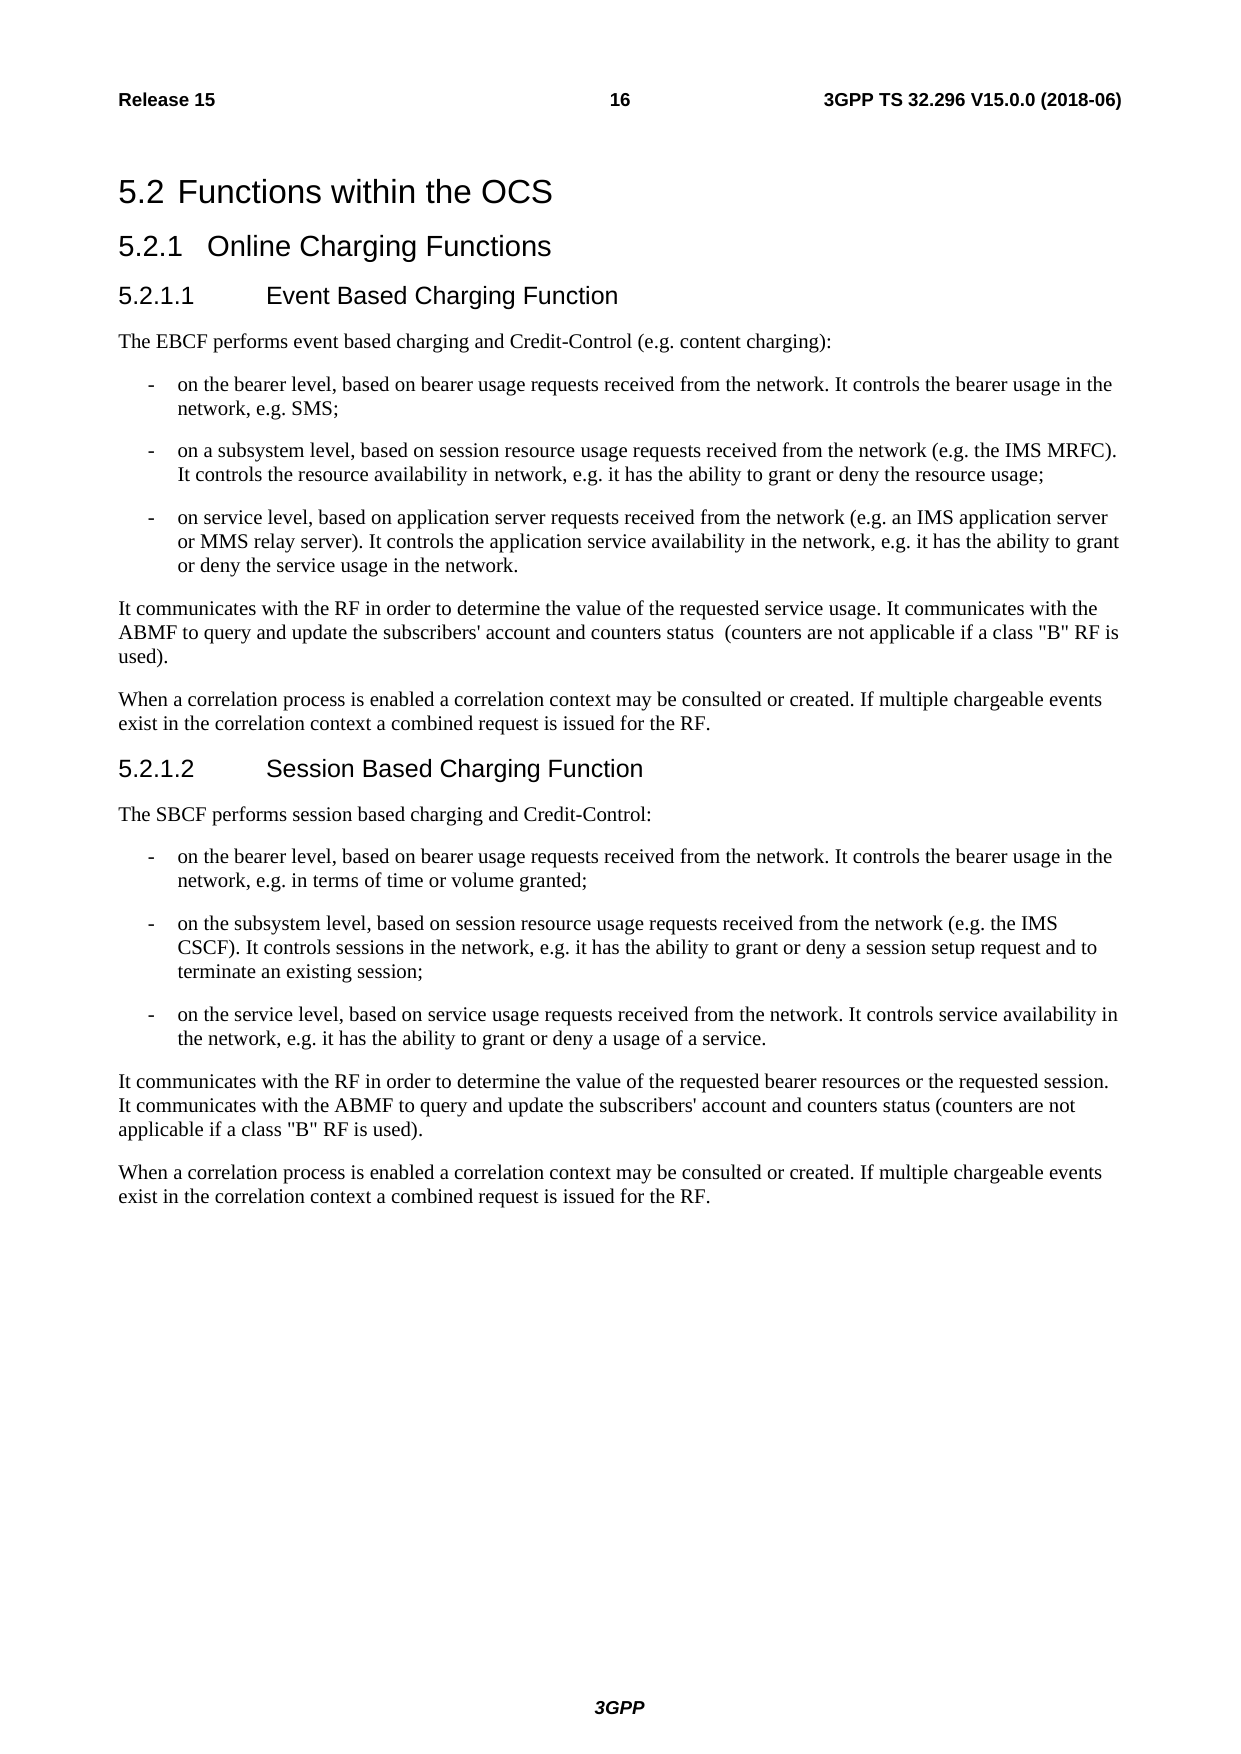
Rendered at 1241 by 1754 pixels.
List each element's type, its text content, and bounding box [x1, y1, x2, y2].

subtitle 5.2.1 Online Charging Functions [118, 229, 1122, 262]
text - on the bearer level, based on bearer usage requests received from the network. It controls the bearer usage in the network, e.g. SMS; [148, 371, 1122, 419]
text The EBCF performs event based charging and Credit-Control (e.g. content charging): [118, 329, 1122, 353]
text When a correlation process is enabled a correlation context may be consulted or created. If multiple chargeable events exist in the correlation context a combined request is issued for the RF. [118, 687, 1122, 735]
text The SBCF performs session based charging and Credit-Control: [118, 801, 1122, 826]
text - on the bearer level, based on bearer usage requests received from the network. It controls the bearer usage in the network, e.g. in terms of time or volume granted; [148, 844, 1122, 892]
text - on service level, based on application server requests received from the network (e.g. an IMS application server or MMS relay server). It controls the application service availability in the network, e.g. it has the ability to grant or deny the service usage in the network. [148, 505, 1122, 577]
text - on the subsystem level, based on session resource usage requests received from the network (e.g. the IMS CSCF). It controls sessions in the network, e.g. it has the ability to grant or deny a session setup request and to terminate an existing session; [148, 911, 1122, 983]
text - on the service level, based on service usage requests received from the network. It controls service availability in the network, e.g. it has the ability to grant or deny a usage of a service. [148, 1002, 1122, 1050]
text It communicates with the RF in order to determine the value of the requested bearer resources or the requested session. It communicates with the ABMF to query and update the subscribers' account and counters status (counters are not applicable if a class "B" RF is used). [118, 1069, 1122, 1141]
text When a correlation process is enabled a correlation context may be consulted or created. If multiple chargeable events exist in the correlation context a combined request is issued for the RF. [118, 1160, 1122, 1208]
subtitle 5.2.1.2 Session Based Charging Function [118, 754, 1122, 783]
text - on a subsystem level, based on session resource usage requests received from the network (e.g. the IMS MRFC). It controls the resource availability in network, e.g. it has the ability to grant or deny the resource usage; [148, 438, 1122, 486]
subtitle 5.2 Functions within the OCS [118, 172, 1122, 210]
subtitle 5.2.1.1 Event Based Charging Function [118, 281, 1122, 310]
text It communicates with the RF in order to determine the value of the requested service usage. It communicates with the ABMF to query and update the subscribers' account and counters status (counters are not applicable if a class "B" RF is used). [118, 596, 1122, 668]
